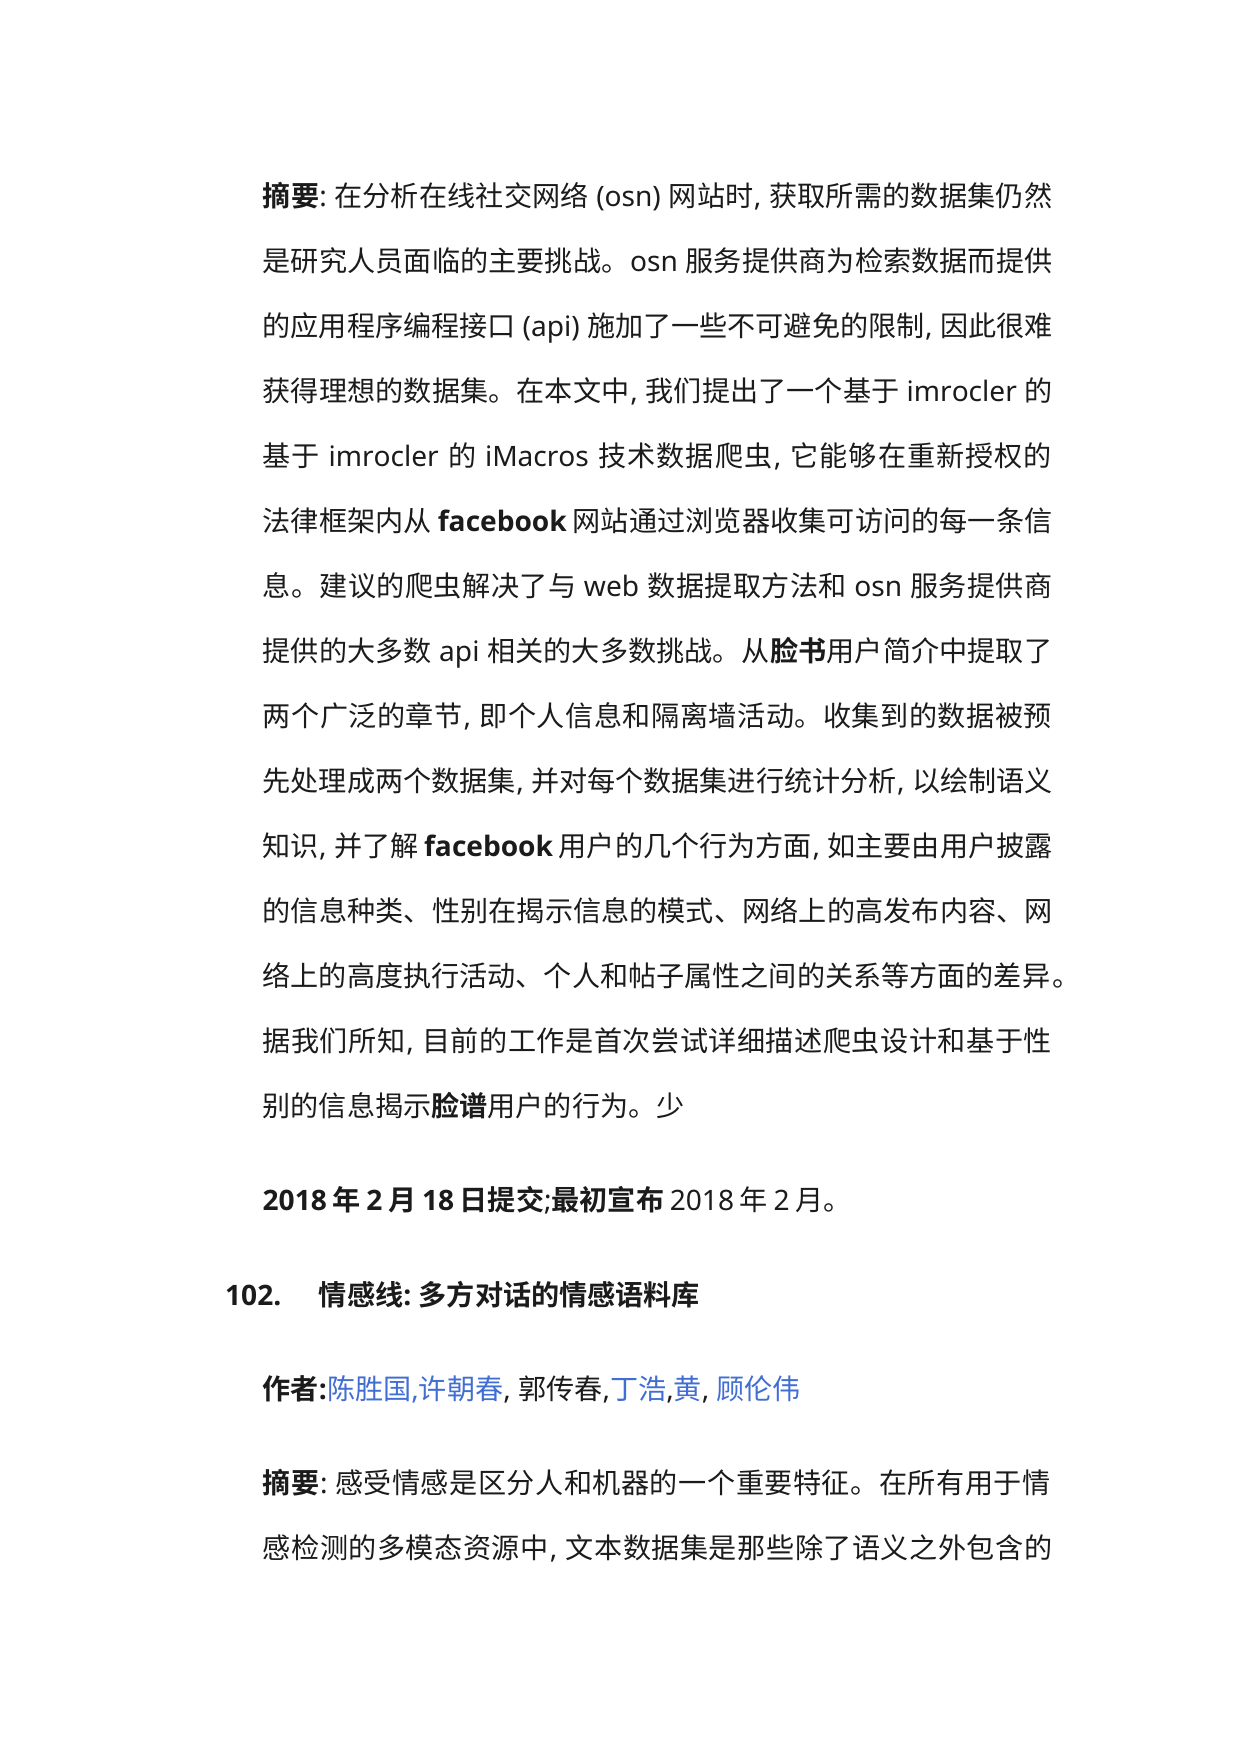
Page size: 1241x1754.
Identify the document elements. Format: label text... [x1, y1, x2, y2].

text 作者:陈胜国,许朝春, 郭传春,丁浩,黄, 顾伦伟 [262, 1354, 1053, 1419]
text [262, 1449, 1053, 1579]
text 摘要: 在分析在线社交网络 (osn) 网站时, 获取所需的数据集仍然是研究人员面临的主要挑战。osn 服务提供商为检索数据而提供的应用程序编程接口 (api) 施加了一些不可避免的限制, 因此很难获得理想的数据集。在本文中, 我们提出了一个基于 imrocler 的基于 imrocler 的 iMacros 技术数据爬虫, 它能够在重新授权的法律框架内从facebook网站通过浏览器收集可访问的每一条信息。建议的爬虫解决了与 web 数据提取方法和 osn 服务提供商提供的大多数 api 相关的大多数挑战。从脸书用户简介中提取了两个广泛的章节, 即个人信息和隔离墙活动。收集到的数据被预先处理成两个数据集, 并对每个数据集进行统计分析, 以绘制语义知识, 并了解facebook用户的几个行为方面, 如主要由用户披露的信息种类、性别在揭示信息的模式、网络上的高发布内容、网络上的高度执行活动、个人和帖子属性之间的关系等方面的差异。据我们所知, 目前的工作是首次尝试详细描述爬虫设计和基于性别的信息揭示脸谱用户的行为。少 [262, 162, 1053, 1137]
text 2018年2月18日提交;最初宣布2018年2月。 [262, 1166, 1053, 1231]
list 情感线: 多方对话的情感语料库 [225, 1260, 1053, 1325]
